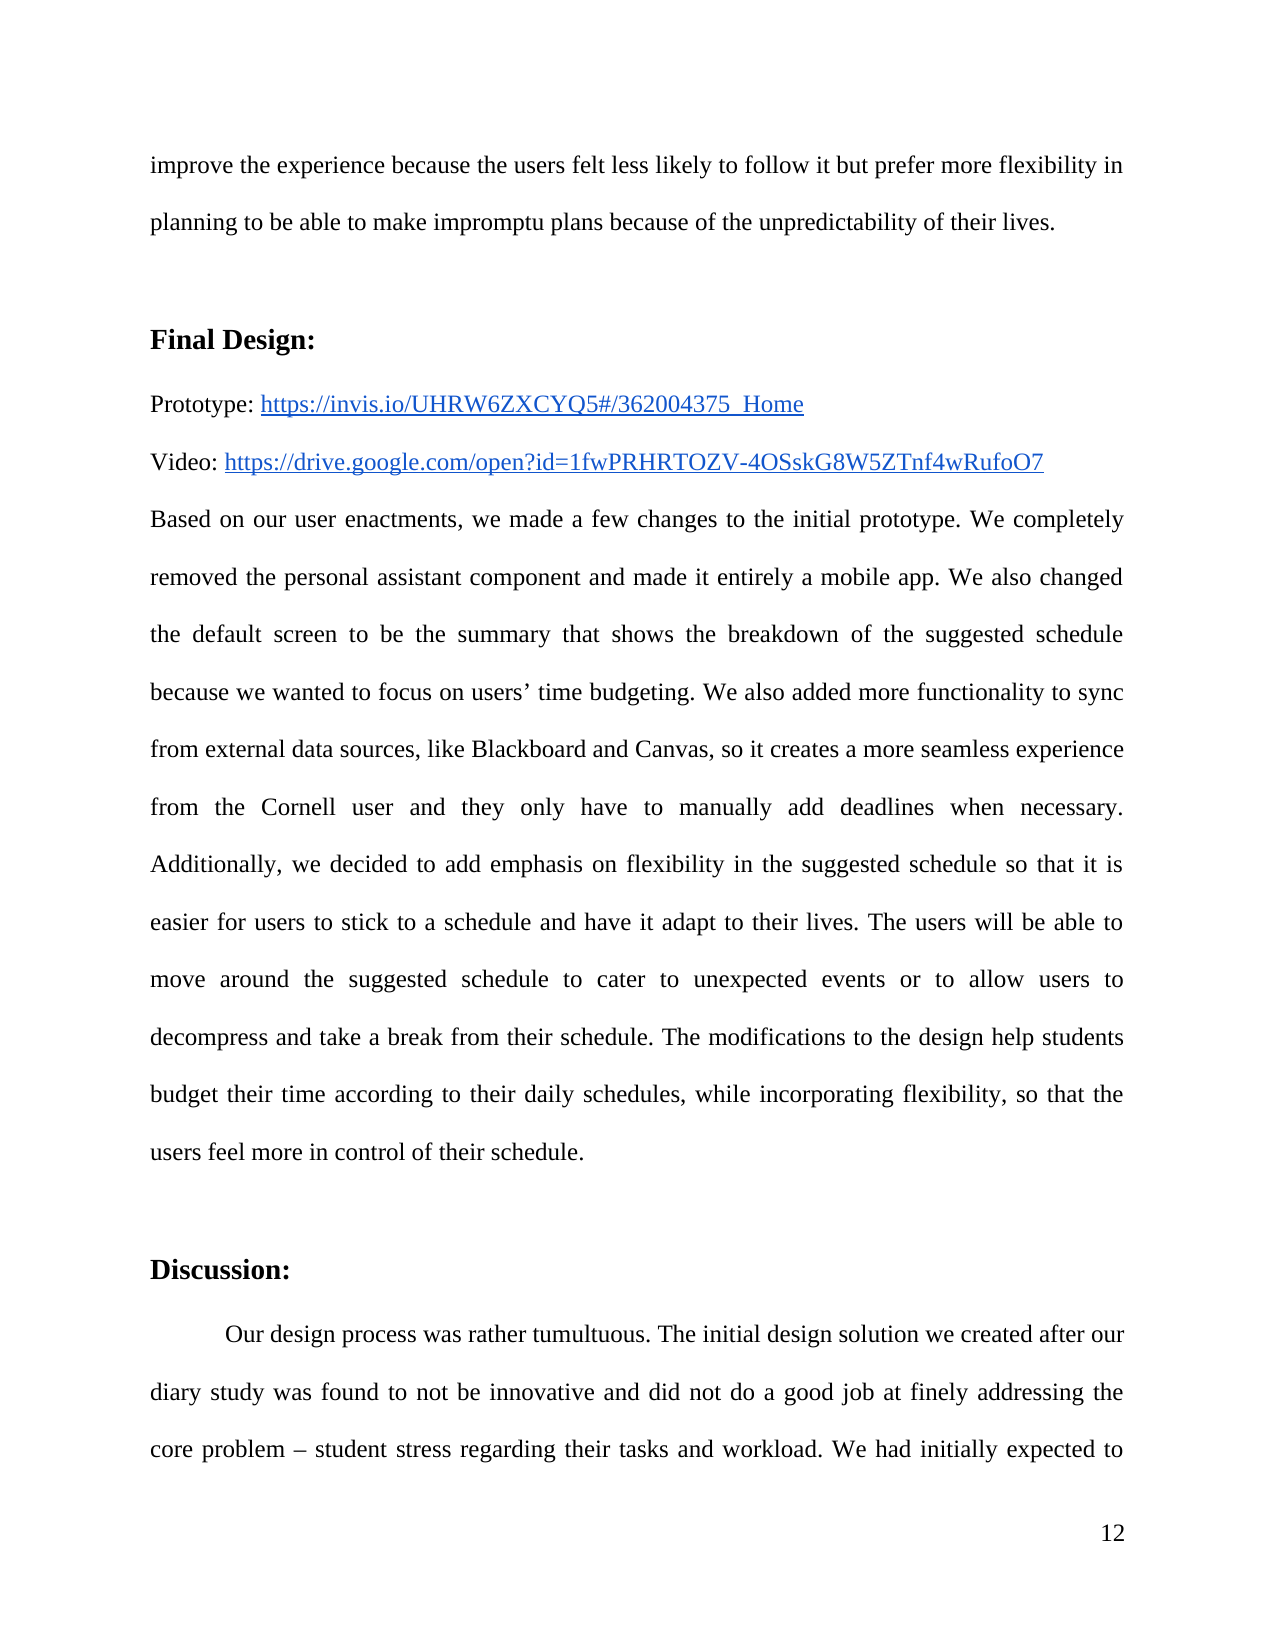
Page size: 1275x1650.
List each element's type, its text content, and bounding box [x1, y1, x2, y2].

text Prototype: https://invis.io/UHRW6ZXCYQ5#/362004375_Home [150, 389, 1125, 418]
subtitle Discussion: [150, 1252, 1125, 1286]
text Based on our user enactments, we made a few changes to the initial prototype. We completely removed the personal assistant component and made it entirely a mobile app. We also changed the default screen to be the summary that shows the breakdown of the suggested schedule because we wanted to focus on users’ time budgeting. We also added more functionality to sync from external data sources, like Blackboard and Canvas, so it creates a more seamless experience from the Cornell user and they only have to manually add deadlines when necessary. Additionally, we decided to add emphasis on flexibility in the suggested schedule so that it is easier for users to stick to a schedule and have it adapt to their lives. The users will be able to move around the suggested schedule to cater to unexpected events or to allow users to decompress and take a break from their schedule. The modifications to the design help students budget their time according to their daily schedules, while incorporating flexibility, so that the users feel more in control of their schedule. [150, 504, 1125, 1166]
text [150, 1319, 1125, 1463]
text Video: https://drive.google.com/open?id=1fwPRHRTOZV-4OSskG8W5ZTnf4wRufoO7 [150, 447, 1125, 476]
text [150, 150, 1125, 236]
subtitle Final Design: [150, 322, 1125, 356]
